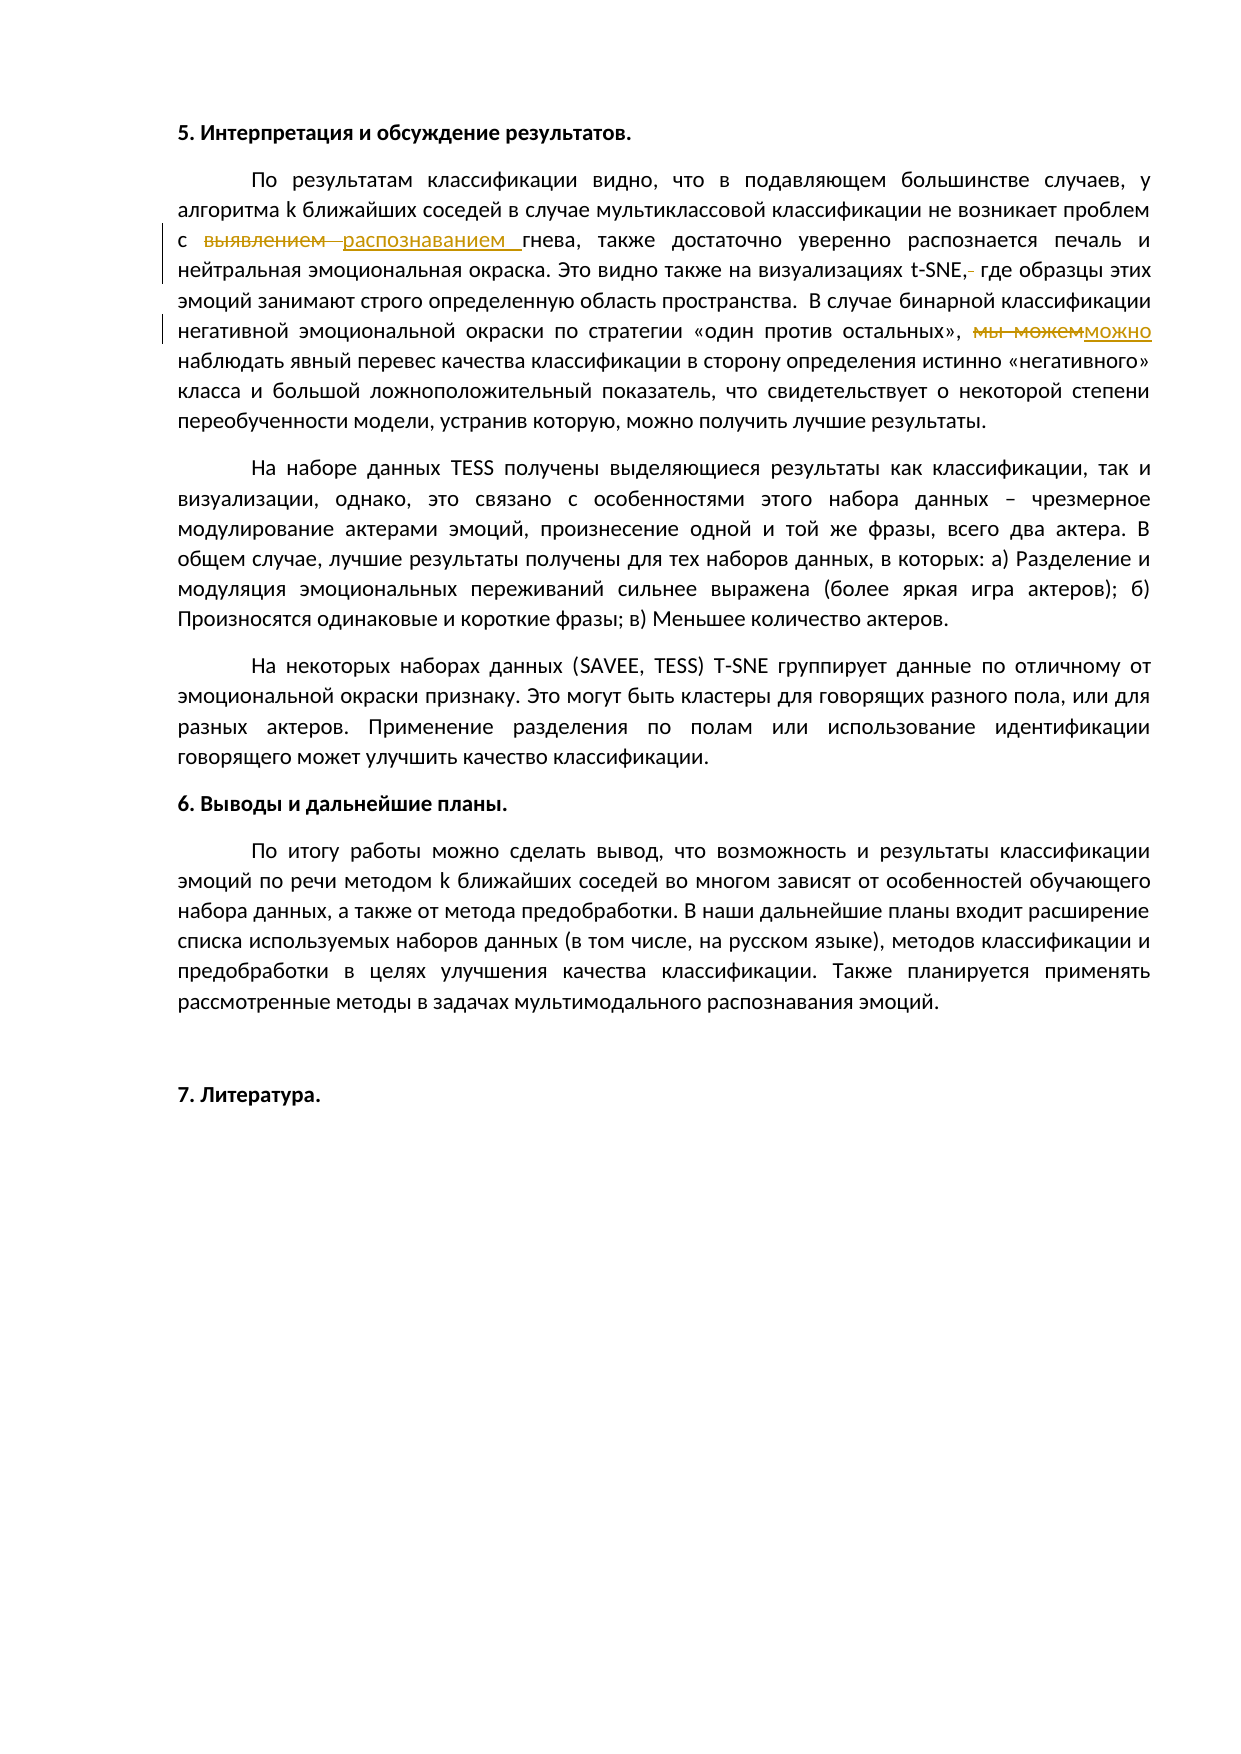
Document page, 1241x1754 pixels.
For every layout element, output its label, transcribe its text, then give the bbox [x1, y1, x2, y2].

text 7. Литература. [177, 1081, 1152, 1109]
text По итогу работы можно сделать вывод, что возможность и результаты классификации эмоций по речи методом k ближайших соседей во многом зависят от особенностей обучающего набора данных, а также от метода предобработки. В наши дальнейшие планы входит расширение списка используемых наборов данных (в том числе, на русском языке), методов классификации и предобработки в целях улучшения качества классификации. Также планируется применять рассмотренные методы в задачах мультимодального распознавания эмоций. [177, 836, 1152, 1015]
text 6. Выводы и дальнейшие планы. [177, 789, 1152, 817]
text На некоторых наборах данных (SAVEE, TESS) T-SNE группирует данные по отличному от эмоциональной окраски признаку. Это могут быть кластеры для говорящих разного пола, или для разных актеров. Применение разделения по полам или использование идентификации говорящего может улучшить качество классификации. [177, 651, 1152, 770]
text 5. Интерпретация и обсуждение результатов. [177, 118, 1152, 146]
